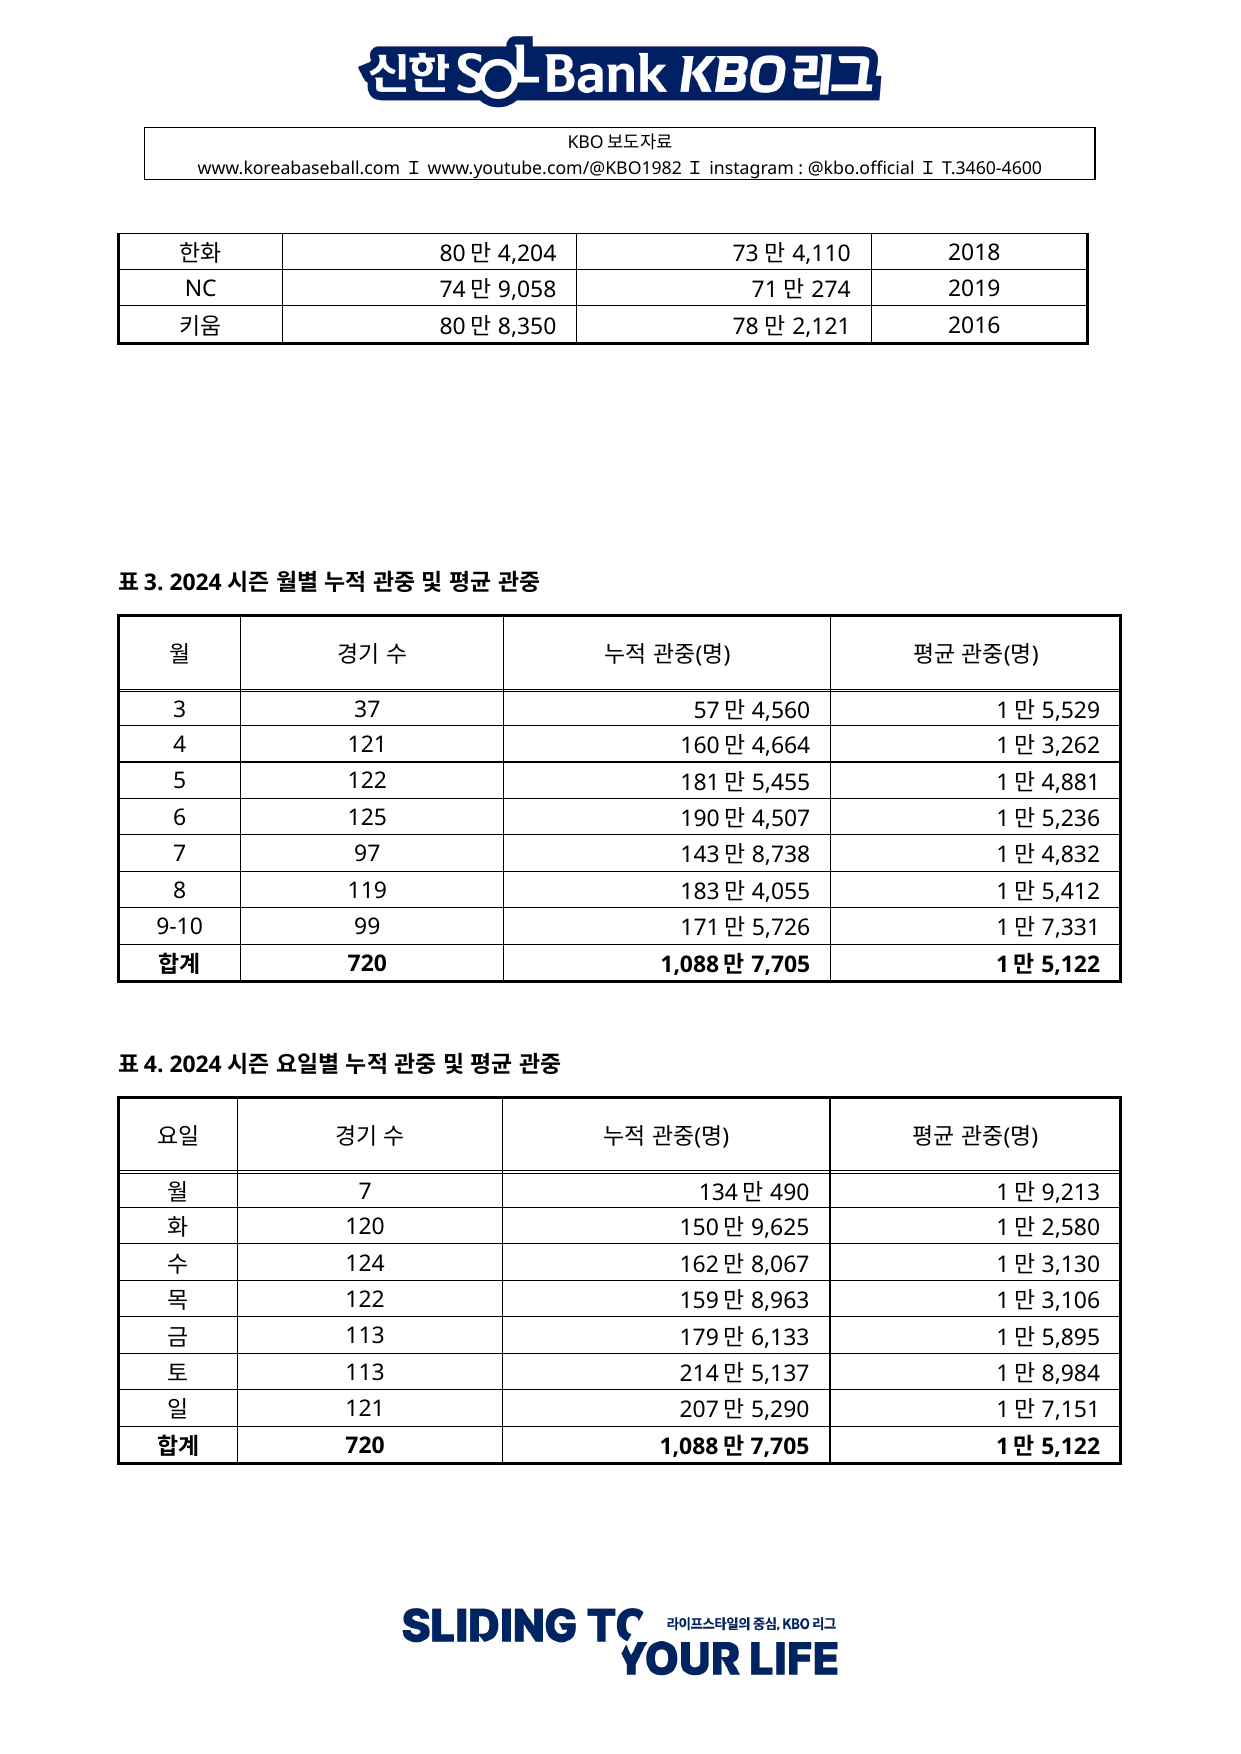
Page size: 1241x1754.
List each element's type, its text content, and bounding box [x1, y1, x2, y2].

picture [401, 1606, 839, 1677]
table_cell 9-10 [120, 908, 240, 944]
table_cell 1만 2,580 [831, 1208, 1119, 1243]
table_cell 1만 5,895 [831, 1317, 1119, 1353]
table_cell 목 [120, 1281, 237, 1316]
table_cell 207만 5,290 [503, 1390, 829, 1426]
table_cell 7 [238, 1174, 502, 1207]
table_cell 78 만 2,121 [577, 306, 871, 342]
table_header 경기 수 [241, 617, 503, 688]
table_cell 120 [238, 1208, 502, 1243]
table_cell 159만 8,963 [503, 1281, 829, 1316]
table_header 누적 관중(명) [504, 617, 830, 688]
table_cell 2018 [872, 234, 1086, 269]
table_header 누적 관중(명) [503, 1099, 829, 1170]
table_cell 80만 8,350 [283, 306, 576, 342]
table_cell 181만 5,455 [504, 763, 830, 798]
table_header 월 [120, 617, 240, 688]
table_cell 1만 5,412 [831, 872, 1119, 907]
table_cell 2016 [872, 306, 1086, 342]
table_cell 57만 4,560 [504, 692, 830, 725]
table_cell 7 [120, 835, 240, 871]
table_cell 3 [120, 692, 240, 725]
table_cell 1만 3,262 [831, 726, 1119, 761]
picture [355, 33, 885, 108]
table_cell 80만 4,204 [283, 234, 576, 269]
table_cell 183만 4,055 [504, 872, 830, 907]
table_cell 122 [238, 1281, 502, 1316]
table_cell 122 [241, 763, 503, 798]
table_cell 1만 5,122 [831, 1427, 1119, 1462]
table_cell 4 [120, 726, 240, 761]
table_header 평균 관중(명) [831, 617, 1119, 688]
table_cell 1만 7,151 [831, 1390, 1119, 1426]
text 표4. 2024 시즌 요일별 누적 관중 및 평균 관중 [118, 1046, 1122, 1079]
table_cell 214만 5,137 [503, 1354, 829, 1389]
table_cell 2019 [872, 270, 1086, 305]
table_cell 179만 6,133 [503, 1317, 829, 1353]
table_cell 150만 9,625 [503, 1208, 829, 1243]
table_cell 1만 9,213 [831, 1174, 1119, 1207]
text 표3. 2024 시즌 월별 누적 관중 및 평균 관중 [118, 564, 1122, 597]
table_cell 124 [238, 1244, 502, 1280]
table_cell 113 [238, 1354, 502, 1389]
table_cell 113 [238, 1317, 502, 1353]
table_cell 73 만 4,110 [577, 234, 871, 269]
table_cell 6 [120, 799, 240, 834]
table_header 경기 수 [238, 1099, 502, 1170]
table_cell 97 [241, 835, 503, 871]
table_cell 1만 4,832 [831, 835, 1119, 871]
table_cell 119 [241, 872, 503, 907]
table_cell 1만 5,529 [831, 692, 1119, 725]
table_cell 125 [241, 799, 503, 834]
table_cell 1만 5,122 [831, 945, 1119, 980]
table_cell 1만 4,881 [831, 763, 1119, 798]
table_cell 8 [120, 872, 240, 907]
table_cell 합계 [120, 1427, 237, 1462]
table_cell 일 [120, 1390, 237, 1426]
table_cell 160만 4,664 [504, 726, 830, 761]
table_cell 143만 8,738 [504, 835, 830, 871]
table_cell 71 만 274 [577, 270, 871, 305]
table_cell 171만 5,726 [504, 908, 830, 944]
table_cell 1만 3,106 [831, 1281, 1119, 1316]
table_cell 월 [120, 1174, 237, 1207]
table_cell 37 [241, 692, 503, 725]
table_cell 162만 8,067 [503, 1244, 829, 1280]
table_cell 토 [120, 1354, 237, 1389]
table_cell 1만 7,331 [831, 908, 1119, 944]
table_cell 99 [241, 908, 503, 944]
table_cell 1만 3,130 [831, 1244, 1119, 1280]
table_header 요일 [120, 1099, 237, 1170]
table_cell 121 [241, 726, 503, 761]
table_cell 합계 [120, 945, 240, 980]
table_header 평균 관중(명) [831, 1099, 1119, 1170]
table_cell 한화 [120, 234, 282, 269]
table_cell 금 [120, 1317, 237, 1353]
table_cell 5 [120, 763, 240, 798]
table_cell 수 [120, 1244, 237, 1280]
table_cell NC [120, 270, 282, 305]
table_cell 1,088만 7,705 [504, 945, 830, 980]
table_cell 1,088만 7,705 [503, 1427, 829, 1462]
table_cell 화 [120, 1208, 237, 1243]
table_cell 134만 490 [503, 1174, 829, 1207]
table_cell 121 [238, 1390, 502, 1426]
table_cell 720 [238, 1427, 502, 1462]
table_cell 190만 4,507 [504, 799, 830, 834]
table_cell 1만 8,984 [831, 1354, 1119, 1389]
table_cell 74만 9,058 [283, 270, 576, 305]
table_cell 키움 [120, 306, 282, 342]
table_cell 720 [241, 945, 503, 980]
table_cell 1만 5,236 [831, 799, 1119, 834]
